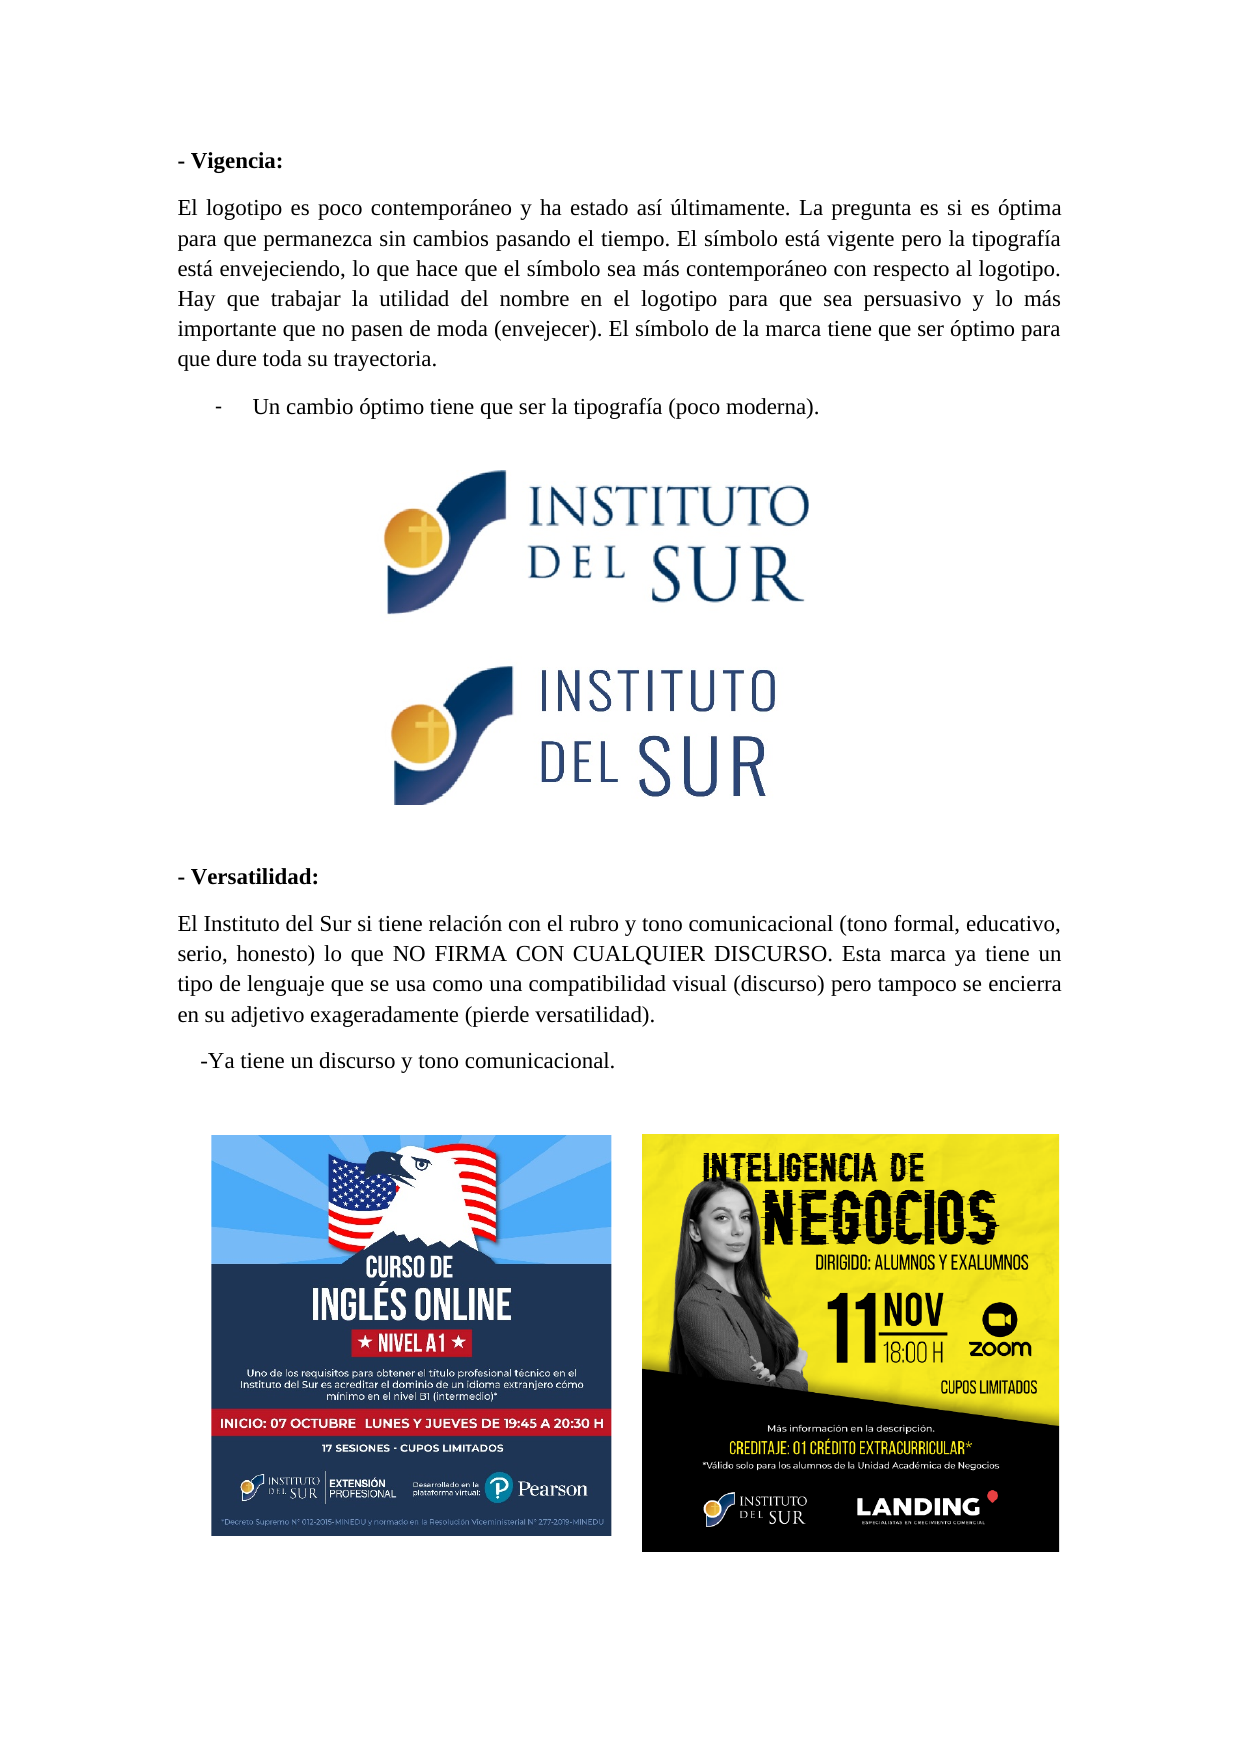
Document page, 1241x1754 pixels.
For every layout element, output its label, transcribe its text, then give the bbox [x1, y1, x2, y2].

picture [642, 1134, 1060, 1552]
picture [211, 1135, 612, 1536]
list Un cambio óptimo tiene que ser la tipografía (poco moderna). [215, 392, 1063, 420]
picture [372, 470, 809, 805]
text El logotipo es poco contemporáneo y ha estado así últimamente. La pregunta es si es óptima para que permanezca sin cambios pasando el tiempo. El símbolo está vigente pero la tipografía está envejeciendo, lo que hace que el símbolo sea más contemporáneo con respecto al logotipo. Hay que trabajar la utilidad del nombre en el logotipo para que sea persuasivo y lo más importante que no pasen de moda (envejecer). El símbolo de la marca tiene que ser óptimo para que dure toda su trayectoria. [177, 194, 1063, 372]
text El Instituto del Sur si tiene relación con el rubro y tono comunicacional (tono formal, educativo, serio, honesto) lo que NO FIRMA CON CUALQUIER DISCURSO. Esta marca ya tiene un tipo de lenguaje que se usa como una compatibilidad visual (discurso) pero tampoco se encierra en su adjetivo exageradamente (pierde versatilidad). [177, 910, 1063, 1027]
text - Vigencia: [177, 148, 1063, 174]
text - Versatilidad: [177, 863, 1063, 889]
text -Ya tiene un discurso y tono comunicacional. [177, 1047, 1063, 1074]
